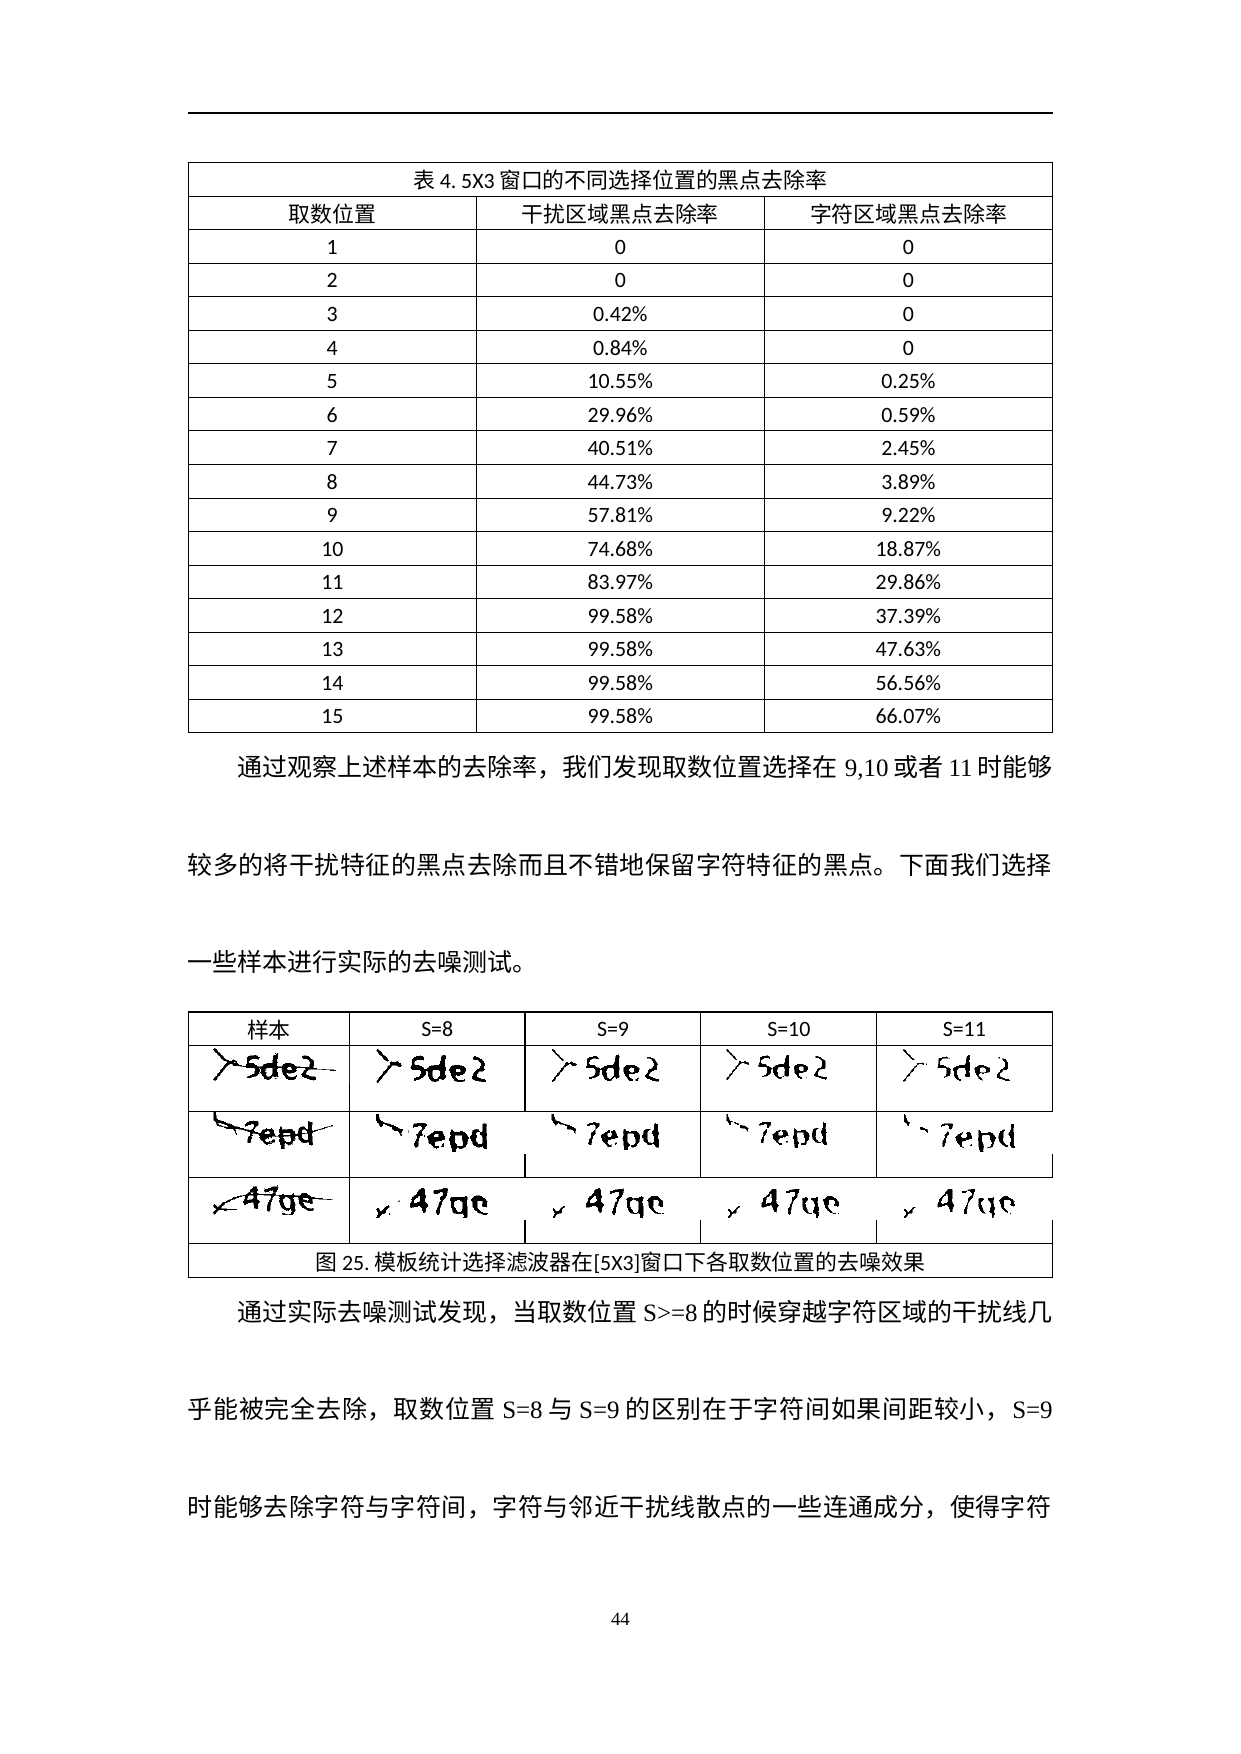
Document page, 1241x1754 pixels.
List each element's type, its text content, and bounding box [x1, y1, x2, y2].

table_cell 2.45% [765, 431, 1052, 464]
table_cell 8 [189, 465, 476, 497]
table_cell 99.58% [477, 599, 764, 632]
table_cell [701, 1112, 876, 1177]
table_cell 字符区域黑点去除率 [765, 197, 1052, 229]
table_cell 74.68% [477, 532, 764, 564]
table_cell 5 [189, 364, 476, 397]
picture [887, 1112, 1053, 1154]
table_cell 0.59% [765, 398, 1052, 430]
picture [199, 1046, 350, 1084]
table_cell [877, 1112, 1052, 1177]
table_cell 0.84% [477, 331, 764, 363]
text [187, 1278, 1053, 1538]
table_cell 40.51% [477, 431, 764, 464]
table_cell 取数位置 [189, 197, 476, 229]
picture [712, 1112, 862, 1150]
table_cell 57.81% [477, 499, 764, 531]
table_cell 99.58% [477, 700, 764, 732]
picture [712, 1178, 878, 1220]
table_cell [350, 1178, 524, 1243]
table_cell 47.63% [765, 633, 1052, 665]
table_header 样本 [189, 1013, 349, 1045]
table_cell 1 [189, 230, 476, 263]
table_cell 9.22% [765, 499, 1052, 531]
table_cell 11 [189, 566, 476, 598]
picture [199, 1178, 347, 1215]
table_cell 6 [189, 398, 476, 430]
picture [536, 1178, 702, 1220]
table_cell [526, 1178, 700, 1243]
table_cell 3.89% [765, 465, 1052, 497]
table_cell 15 [189, 700, 476, 732]
table_cell 0 [765, 264, 1052, 296]
table_cell 3 [189, 297, 476, 330]
table_cell 0 [477, 230, 764, 263]
table_cell [526, 1112, 700, 1177]
table_cell 干扰区域黑点去除率 [477, 197, 764, 229]
table_cell 12 [189, 599, 476, 632]
picture [712, 1046, 862, 1084]
table_cell [189, 1112, 349, 1177]
table_cell [701, 1046, 876, 1111]
table_cell 0 [765, 230, 1052, 263]
table_header S=8 [350, 1013, 524, 1045]
table_cell 2 [189, 264, 476, 296]
table_cell [350, 1046, 524, 1111]
table_cell 7 [189, 431, 476, 464]
table_cell 66.07% [765, 700, 1052, 732]
table_cell 4 [189, 331, 476, 363]
table_cell [877, 1178, 1052, 1243]
picture [887, 1046, 1047, 1086]
table_cell [526, 1046, 700, 1111]
table_cell 14 [189, 666, 476, 699]
table_cell [189, 1178, 349, 1243]
table_cell 29.96% [477, 398, 764, 430]
table_header S=11 [877, 1013, 1052, 1045]
picture [360, 1178, 526, 1220]
table_cell 0.25% [765, 364, 1052, 397]
picture [360, 1112, 526, 1154]
table_cell [189, 1046, 349, 1111]
table_cell 10.55% [477, 364, 764, 397]
picture [536, 1112, 695, 1152]
table_cell 18.87% [765, 532, 1052, 564]
table_header S=10 [701, 1013, 876, 1045]
table_cell 0 [765, 297, 1052, 330]
table_cell 0 [765, 331, 1052, 363]
table_cell 83.97% [477, 566, 764, 598]
table_header 表4. 5X3窗口的不同选择位置的黑点去除率 [189, 163, 1052, 196]
table_cell 56.56% [765, 666, 1052, 699]
table_cell 10 [189, 532, 476, 564]
table_cell 0.42% [477, 297, 764, 330]
table_cell 29.86% [765, 566, 1052, 598]
table_cell [877, 1046, 1052, 1111]
picture [360, 1046, 524, 1087]
picture [887, 1178, 1053, 1220]
picture [536, 1046, 695, 1086]
table_cell 44.73% [477, 465, 764, 497]
table_cell 图25. 模板统计选择滤波器在[5X3]窗口下各取数位置的去噪效果 [189, 1244, 1052, 1277]
table_cell 0 [477, 264, 764, 296]
picture [199, 1112, 347, 1149]
table_cell 9 [189, 499, 476, 531]
text 通过观察上述样本的去除率，我们发现取数位置选择在9,10或者11时能够较多的将干扰特征的黑点去除而且不错地保留字符特征的黑点。下面我们选择一些样本进行实际的去噪测试。 [187, 733, 1053, 993]
table_cell 37.39% [765, 599, 1052, 632]
table_header S=9 [526, 1013, 700, 1045]
table_cell [350, 1112, 524, 1177]
table_cell 13 [189, 633, 476, 665]
table_cell 99.58% [477, 633, 764, 665]
table_cell [701, 1178, 876, 1243]
table_cell 99.58% [477, 666, 764, 699]
